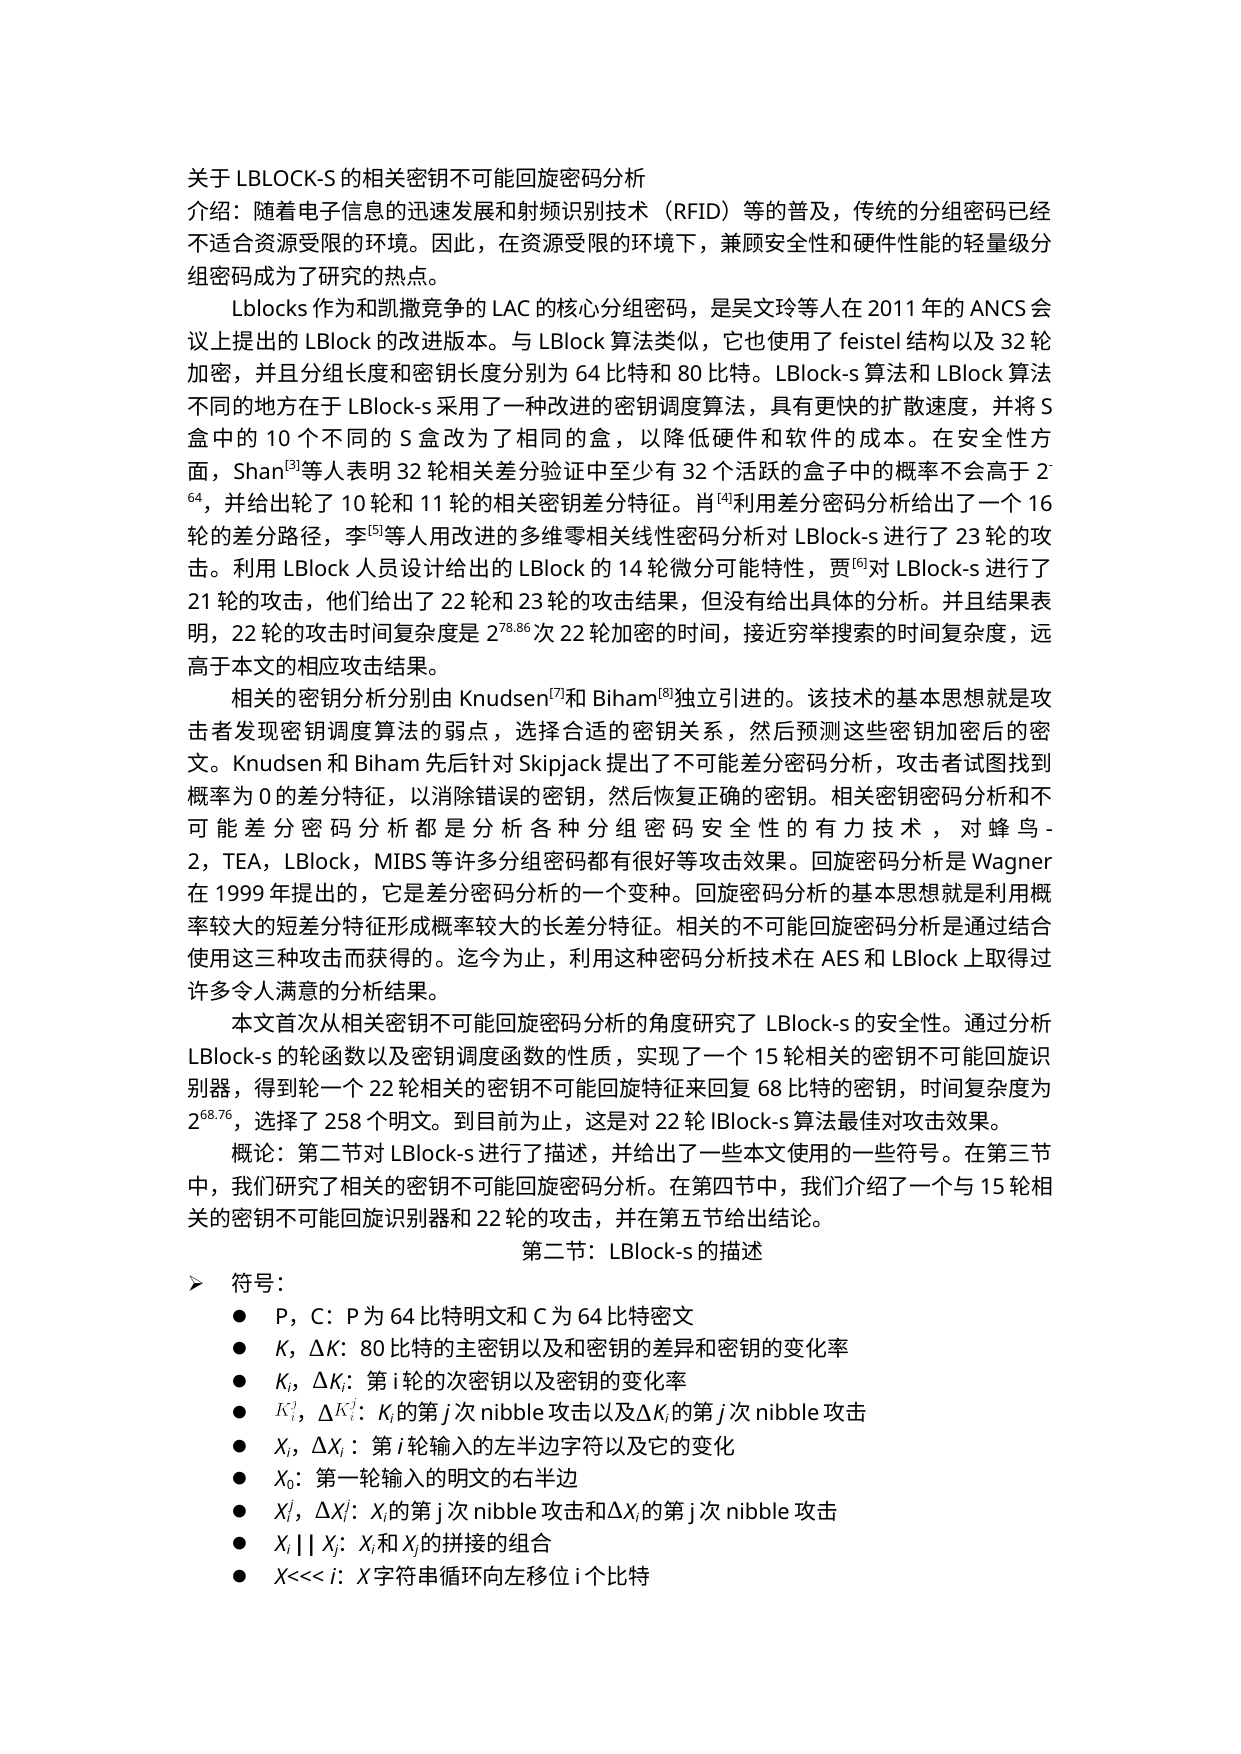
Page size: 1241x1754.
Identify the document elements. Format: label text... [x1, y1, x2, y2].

list ：LBlock-s的描述 [187, 1234, 1053, 1267]
list K，K：80比特的主密钥以及和密钥的差异和密钥的变化率 [231, 1332, 1053, 1364]
list Xi || Xj：Xi和Xj的拼接的组合 [231, 1527, 1053, 1559]
text 介绍：随着电子信息的迅速发展和射频识别技术（RFID）等的普及，传统的分组密码已经不适合资源受限的环境。因此，在资源受限的环境下，兼顾安全性和硬件性能的轻量级分组密码成为了研究的热点。 [187, 194, 1053, 292]
text 概论：第二节对LBlock-s进行了描述，并给出了一些本文使用的一些符号。在第三节中，我们研究了相关的密钥不可能回旋密码分析。在第四节中，我们介绍了一个与15轮相关的密钥不可能回旋识别器和22轮的攻击，并在第五节给出结论。 [187, 1137, 1053, 1234]
picture [275, 1398, 297, 1421]
picture [334, 1398, 356, 1421]
text Lblocks作为和凯撒竞争的LAC的核心分组密码，是吴文玲等人在2011年的ANCS会议上提出的LBlock的改进版本。与LBlock算法类似，它也使用了feistel结构以及32轮加密，并且分组长度和密钥长度分别为64比特和80比特。LBlock-s算法和LBlock算法不同的地方在于LBlock-s采用了一种改进的密钥调度算法，具有更快的扩散速度，并将S盒中的10个不同的S盒改为了相同的盒，以降低硬件和软件的成本。在安全性方面，Shan[3]等人表明32轮相关差分验证中至少有32个活跃的盒子中的概率不会高于2-64，并给出轮了10轮和11轮的相关密钥差分特征。肖[4]利用差分密码分析给出了一个16轮的差分路径，李[5]等人用改进的多维零相关线性密码分析对LBlock-s进行了23轮的攻击。利用LBlock人员设计给出的LBlock的14轮微分可能特性，贾[6]对LBlock-s进行了21轮的攻击，他们给出了22轮和23轮的攻击结果，但没有给出具体的分析。并且结果表明，22轮的攻击时间复杂度是278.86次22轮加密的时间，接近穷举搜索的时间复杂度，远高于本文的相应攻击结果。 [187, 292, 1053, 682]
list Xij，Xij：Xi的第j次nibble攻击和Xi的第j次nibble攻击 [231, 1494, 1053, 1527]
list ，：Ki的第j次nibble攻击以及Ki的第j次nibble攻击 [231, 1397, 1053, 1429]
list Xi，Xi ：第i轮输入的左半边字符以及它的变化 [231, 1429, 1053, 1462]
list X0：第一轮输入的明文的右半边 [231, 1462, 1053, 1494]
text 本文首次从相关密钥不可能回旋密码分析的角度研究了LBlock-s的安全性。通过分析LBlock-s的轮函数以及密钥调度函数的性质，实现了一个15轮相关的密钥不可能回旋识别器，得到轮一个22轮相关的密钥不可能回旋特征来回复68比特的密钥，时间复杂度为268.76，选择了258个明文。到目前为止，这是对22轮lBlock-s算法最佳对攻击效果。 [187, 1007, 1053, 1137]
list X<<< i：X字符串循环向左移位i个比特 [231, 1559, 1053, 1592]
list Ki，Ki：第i轮的次密钥以及密钥的变化率 [231, 1364, 1053, 1397]
text 相关的密钥分析分别由Knudsen[7]和Biham[8]独立引进的。该技术的基本思想就是攻击者发现密钥调度算法的弱点，选择合适的密钥关系，然后预测这些密钥加密后的密文。Knudsen和Biham先后针对Skipjack提出了不可能差分密码分析，攻击者试图找到概率为0的差分特征，以消除错误的密钥，然后恢复正确的密钥。相关密钥密码分析和不可能差分密码分析都是分析各种分组密码安全性的有力技术，对蜂鸟-2，TEA，LBlock，MIBS等许多分组密码都有很好等攻击效果。回旋密码分析是Wagner在1999年提出的，它是差分密码分析的一个变种。回旋密码分析的基本思想就是利用概率较大的短差分特征形成概率较大的长差分特征。相关的不可能回旋密码分析是通过结合使用这三种攻击而获得的。迄今为止，利用这种密码分析技术在AES和LBlock上取得过许多令人满意的分析结果。 [187, 682, 1053, 1007]
text 关于LBLOCK-S的相关密钥不可能回旋密码分析 [187, 162, 1053, 194]
list 符号： [187, 1267, 1053, 1299]
list P，C：P为64比特明文和C为64比特密文 [231, 1299, 1053, 1332]
